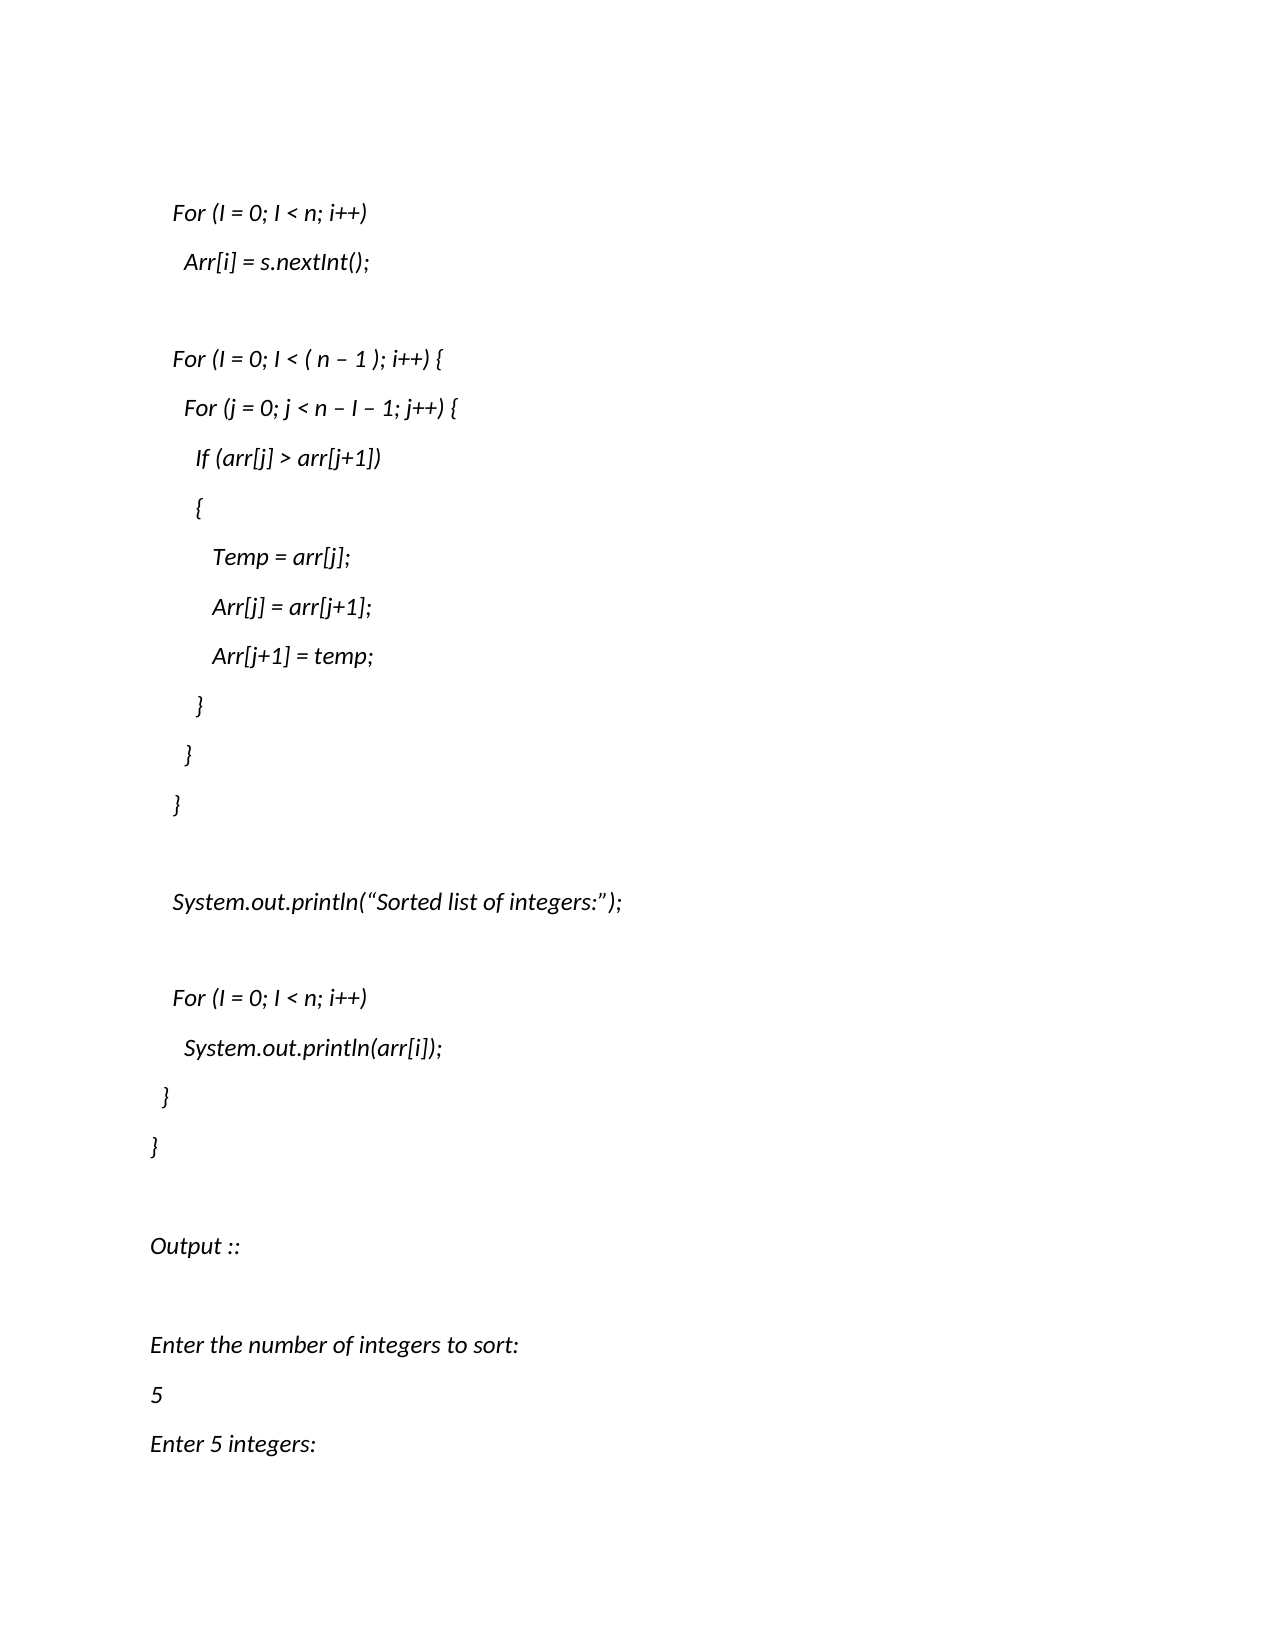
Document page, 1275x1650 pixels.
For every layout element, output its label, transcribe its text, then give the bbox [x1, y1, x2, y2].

text For (j = 0; j < n – I – 1; j++) { [150, 392, 1125, 423]
text 5 [150, 1379, 1125, 1409]
text Enter 5 integers: [150, 1428, 1125, 1459]
text Output :: [150, 1230, 1125, 1261]
text For (I = 0; I < n; i++) [150, 197, 1125, 227]
text Enter the number of integers to sort: [150, 1329, 1125, 1360]
text } [150, 789, 1125, 820]
text } [150, 1131, 1125, 1161]
text For (I = 0; I < n; i++) [150, 982, 1125, 1013]
text } [150, 739, 1125, 770]
text For (I = 0; I < ( n – 1 ); i++) { [150, 343, 1125, 373]
text System.out.println(arr[i]); [150, 1032, 1125, 1062]
text System.out.println(“Sorted list of integers:”); [150, 886, 1125, 916]
text { [150, 492, 1125, 522]
text If (arr[j] > arr[j+1]) [150, 442, 1125, 473]
text Temp = arr[j]; [150, 541, 1125, 572]
text } [150, 1081, 1125, 1112]
text Arr[i] = s.nextInt(); [150, 246, 1125, 277]
text } [150, 690, 1125, 721]
text Arr[j+1] = temp; [150, 640, 1125, 671]
text Arr[j] = arr[j+1]; [150, 591, 1125, 621]
